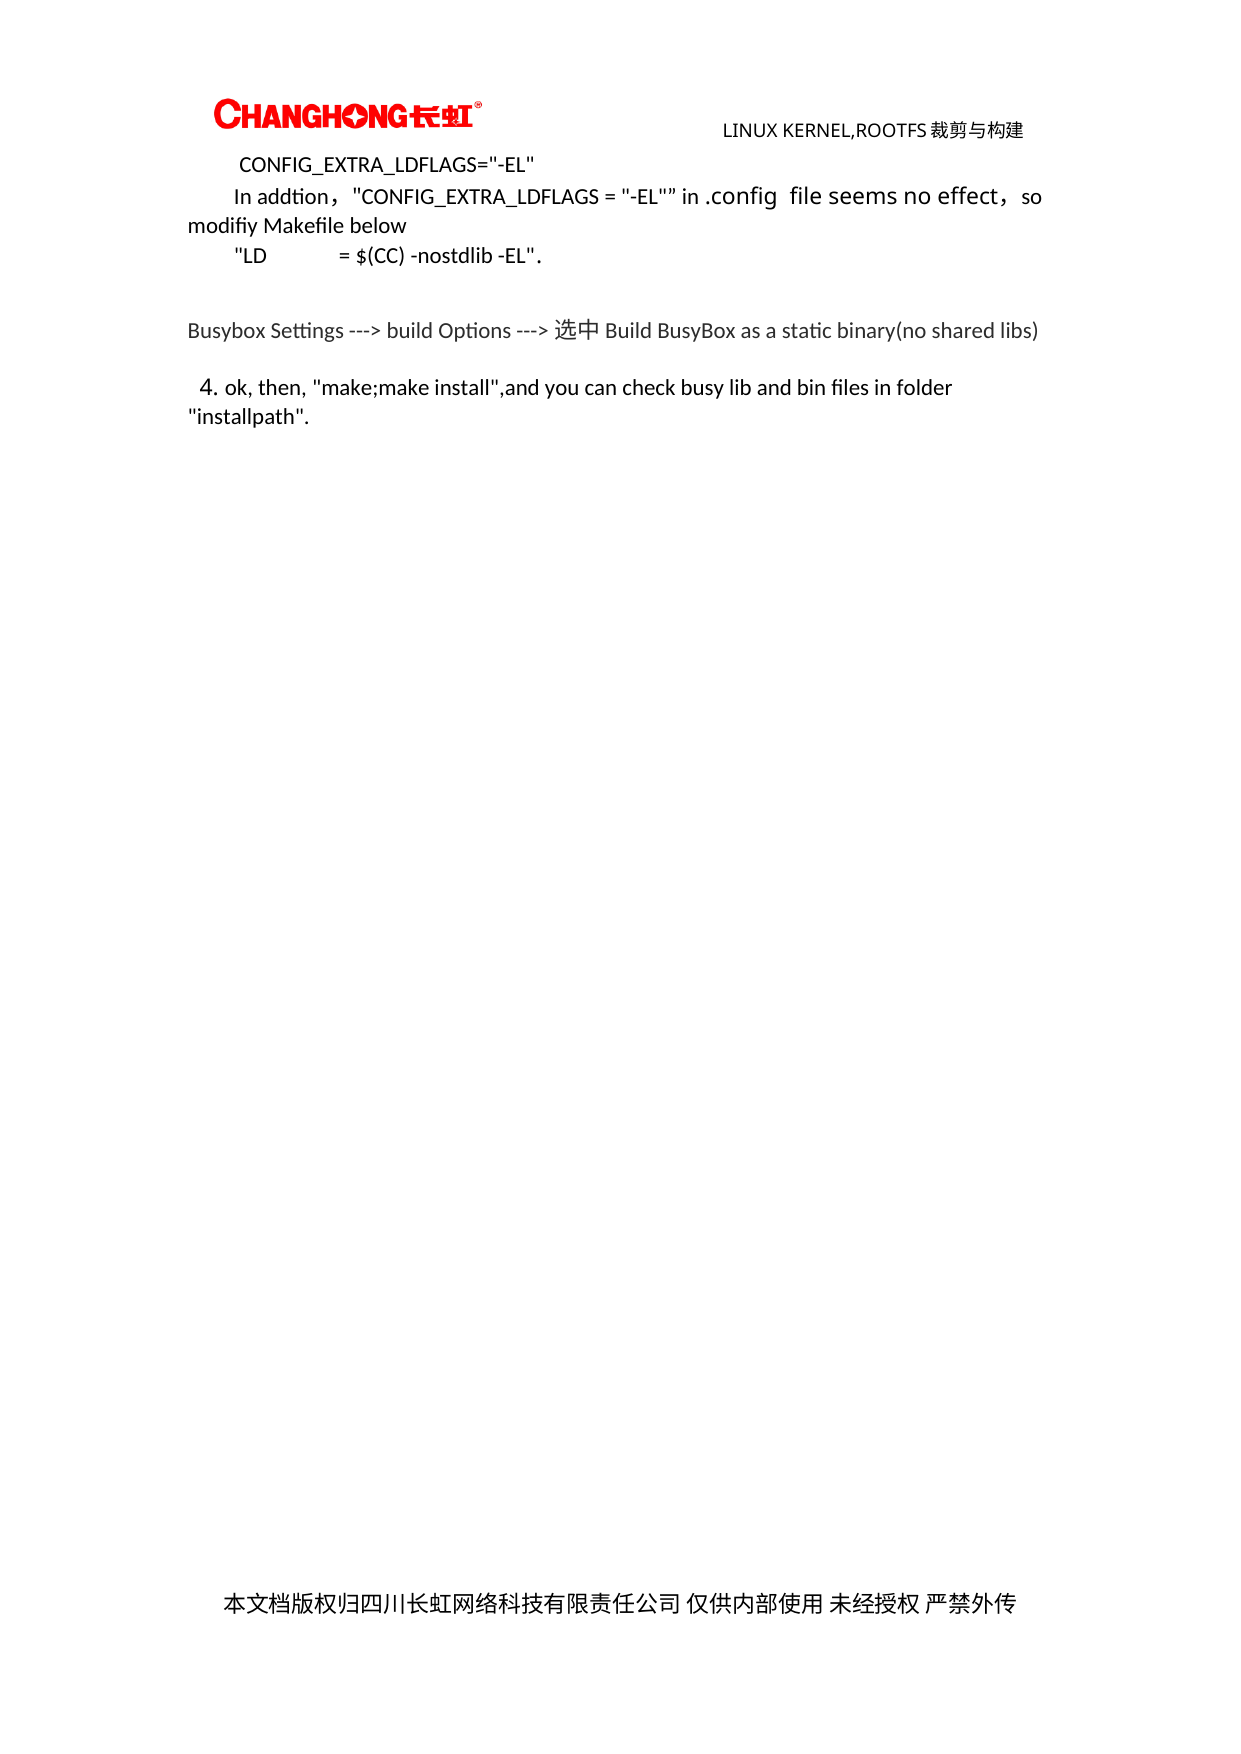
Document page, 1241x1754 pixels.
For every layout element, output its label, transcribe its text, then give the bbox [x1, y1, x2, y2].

picture [211, 88, 484, 138]
text 4. ok, then, "make;make install",and you can check busy lib and bin files in folder "installpath". [187, 371, 1053, 430]
text In addtion，"CONFIG_EXTRA_LDFLAGS = "-EL"” in .config file seems no effect，so modifiy Makefile below [187, 178, 1053, 239]
text CONFIG_EXTRA_LDFLAGS="-EL" [187, 150, 1053, 178]
text "LD = $(CC) -nostdlib -EL". [187, 239, 1053, 271]
text Busybox Settings ---> build Options ---> 选中Build BusyBox as a static binary(no shared libs) [187, 302, 1053, 346]
